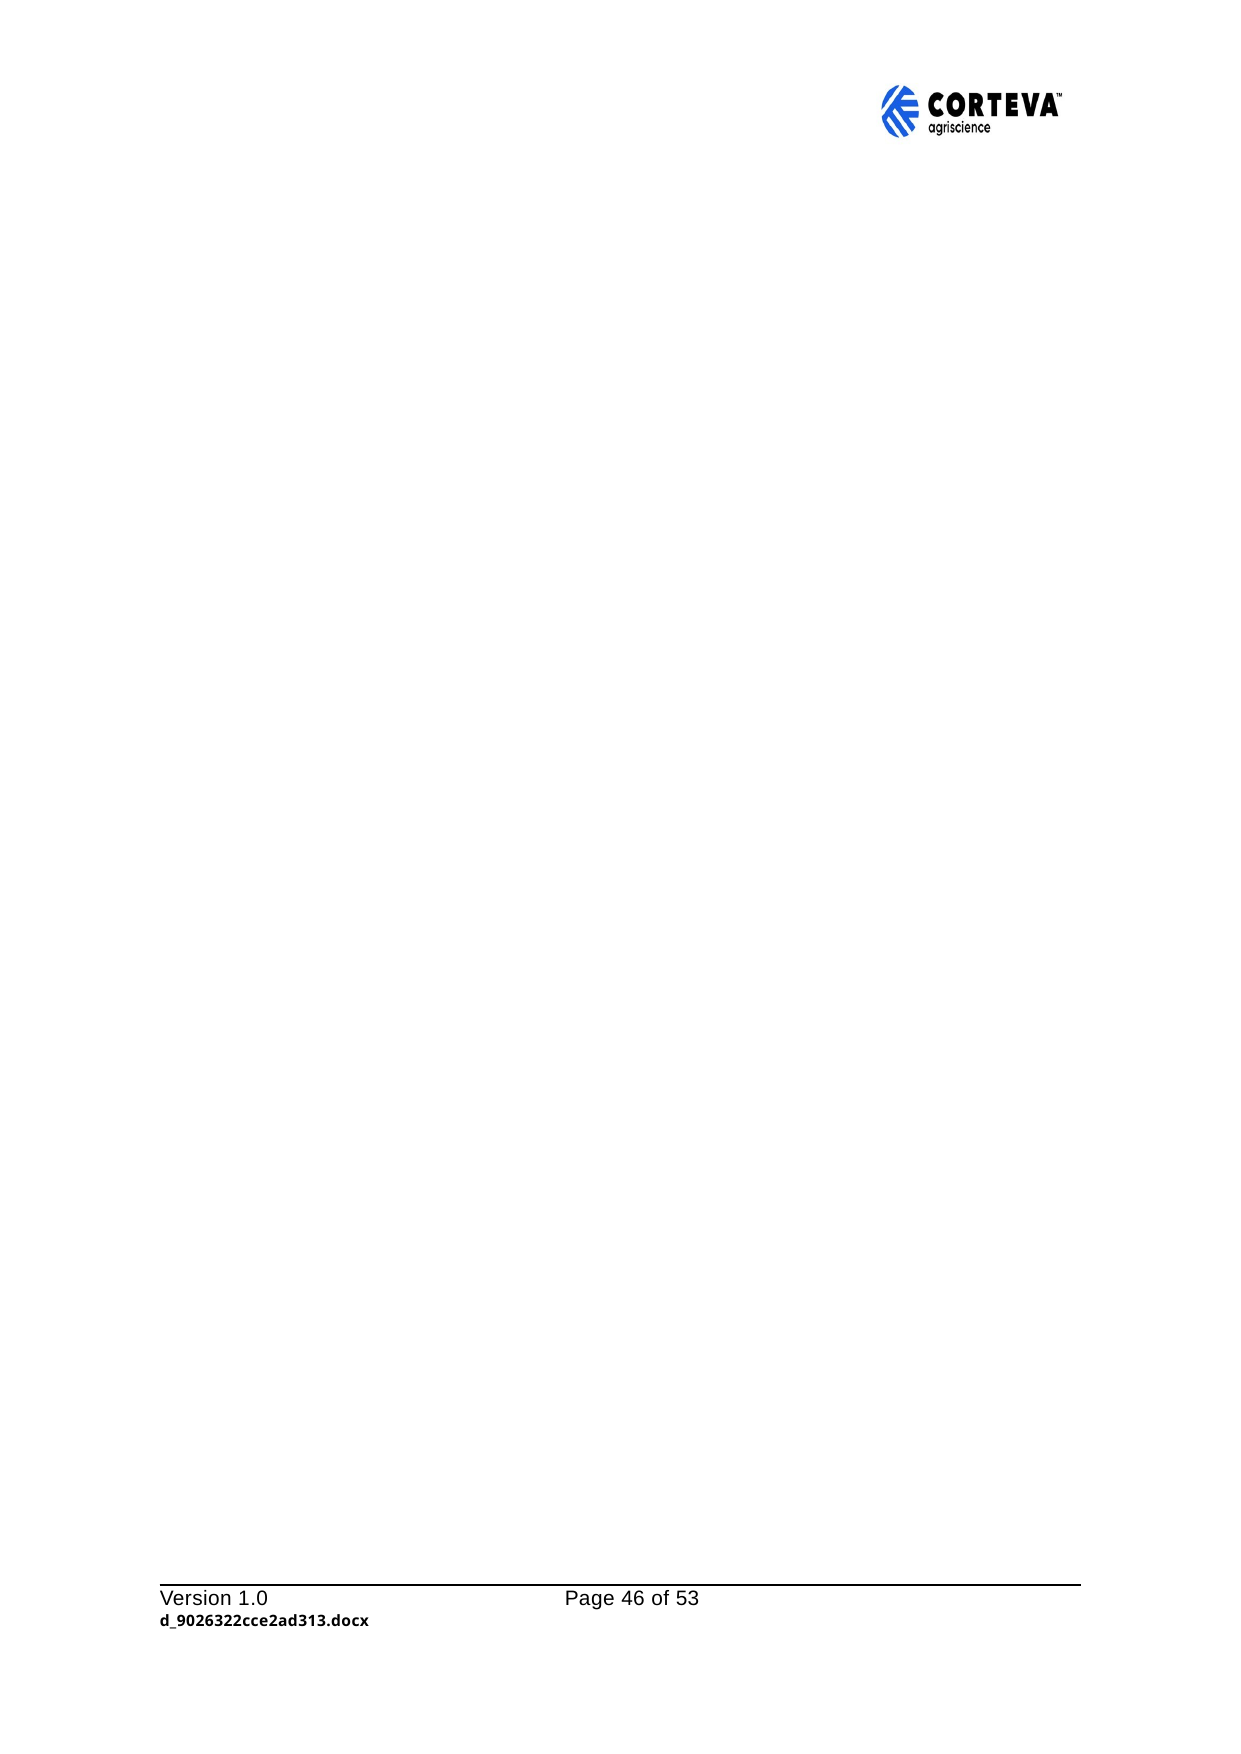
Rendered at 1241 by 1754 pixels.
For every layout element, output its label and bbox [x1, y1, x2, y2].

picture [876, 75, 1081, 150]
